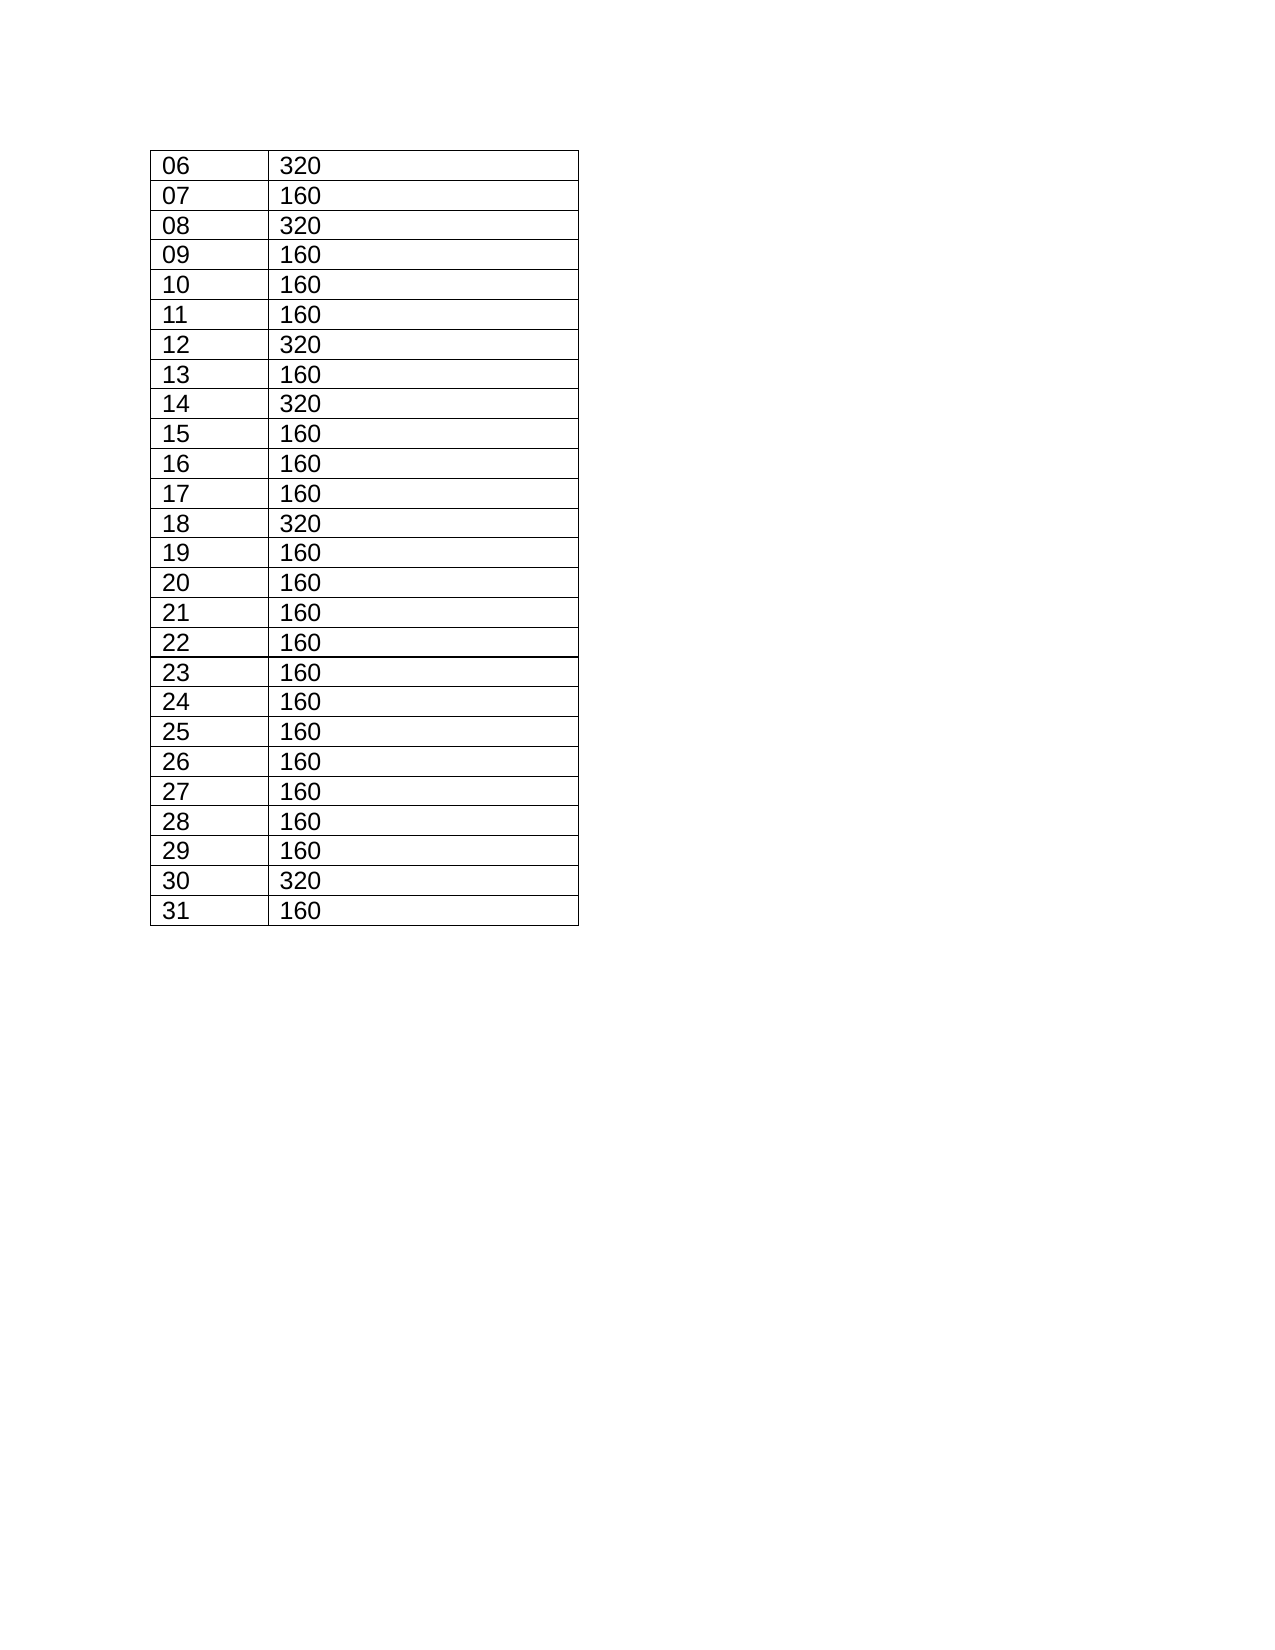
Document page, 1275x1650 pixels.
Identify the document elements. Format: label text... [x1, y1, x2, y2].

table_cell 14 [151, 389, 268, 418]
table_cell 31 [151, 896, 268, 924]
table_cell 320 [269, 866, 578, 895]
table_cell 160 [269, 181, 578, 209]
table_cell 160 [269, 658, 578, 686]
table_cell 160 [269, 240, 578, 269]
table_cell 320 [269, 509, 578, 537]
table_cell 19 [151, 538, 268, 567]
table_cell 160 [269, 687, 578, 716]
table_cell 25 [151, 717, 268, 746]
table_cell 160 [269, 598, 578, 627]
table_cell 28 [151, 806, 268, 835]
table_cell 18 [151, 509, 268, 537]
table_cell 12 [151, 330, 268, 358]
table_cell 320 [269, 330, 578, 358]
table_cell 24 [151, 687, 268, 716]
table_cell 29 [151, 836, 268, 865]
table_cell 27 [151, 777, 268, 805]
table_cell 22 [151, 628, 268, 656]
table_cell 26 [151, 747, 268, 776]
table_cell 160 [269, 836, 578, 865]
table_cell 160 [269, 419, 578, 448]
table_cell 21 [151, 598, 268, 627]
table_cell 160 [269, 538, 578, 567]
table_cell 06 [151, 151, 268, 180]
table_cell 160 [269, 270, 578, 299]
table_cell 08 [151, 211, 268, 239]
table_cell 13 [151, 360, 268, 388]
table_cell 23 [151, 658, 268, 686]
table_cell 160 [269, 806, 578, 835]
table_cell 16 [151, 449, 268, 478]
table_cell 160 [269, 360, 578, 388]
table_cell 15 [151, 419, 268, 448]
table_cell 320 [269, 151, 578, 180]
table_cell 10 [151, 270, 268, 299]
table_cell 160 [269, 628, 578, 656]
table_cell 160 [269, 896, 578, 924]
table_cell 20 [151, 568, 268, 597]
table_cell 320 [269, 211, 578, 239]
table_cell 160 [269, 479, 578, 507]
table_cell 160 [269, 747, 578, 776]
table_cell 30 [151, 866, 268, 895]
table_cell 11 [151, 300, 268, 329]
table_cell 160 [269, 568, 578, 597]
table_cell 320 [269, 389, 578, 418]
table_cell 160 [269, 300, 578, 329]
table_cell 17 [151, 479, 268, 507]
table_cell 160 [269, 449, 578, 478]
table_cell 160 [269, 717, 578, 746]
table_cell 160 [269, 777, 578, 805]
table_cell 07 [151, 181, 268, 209]
table_cell 09 [151, 240, 268, 269]
